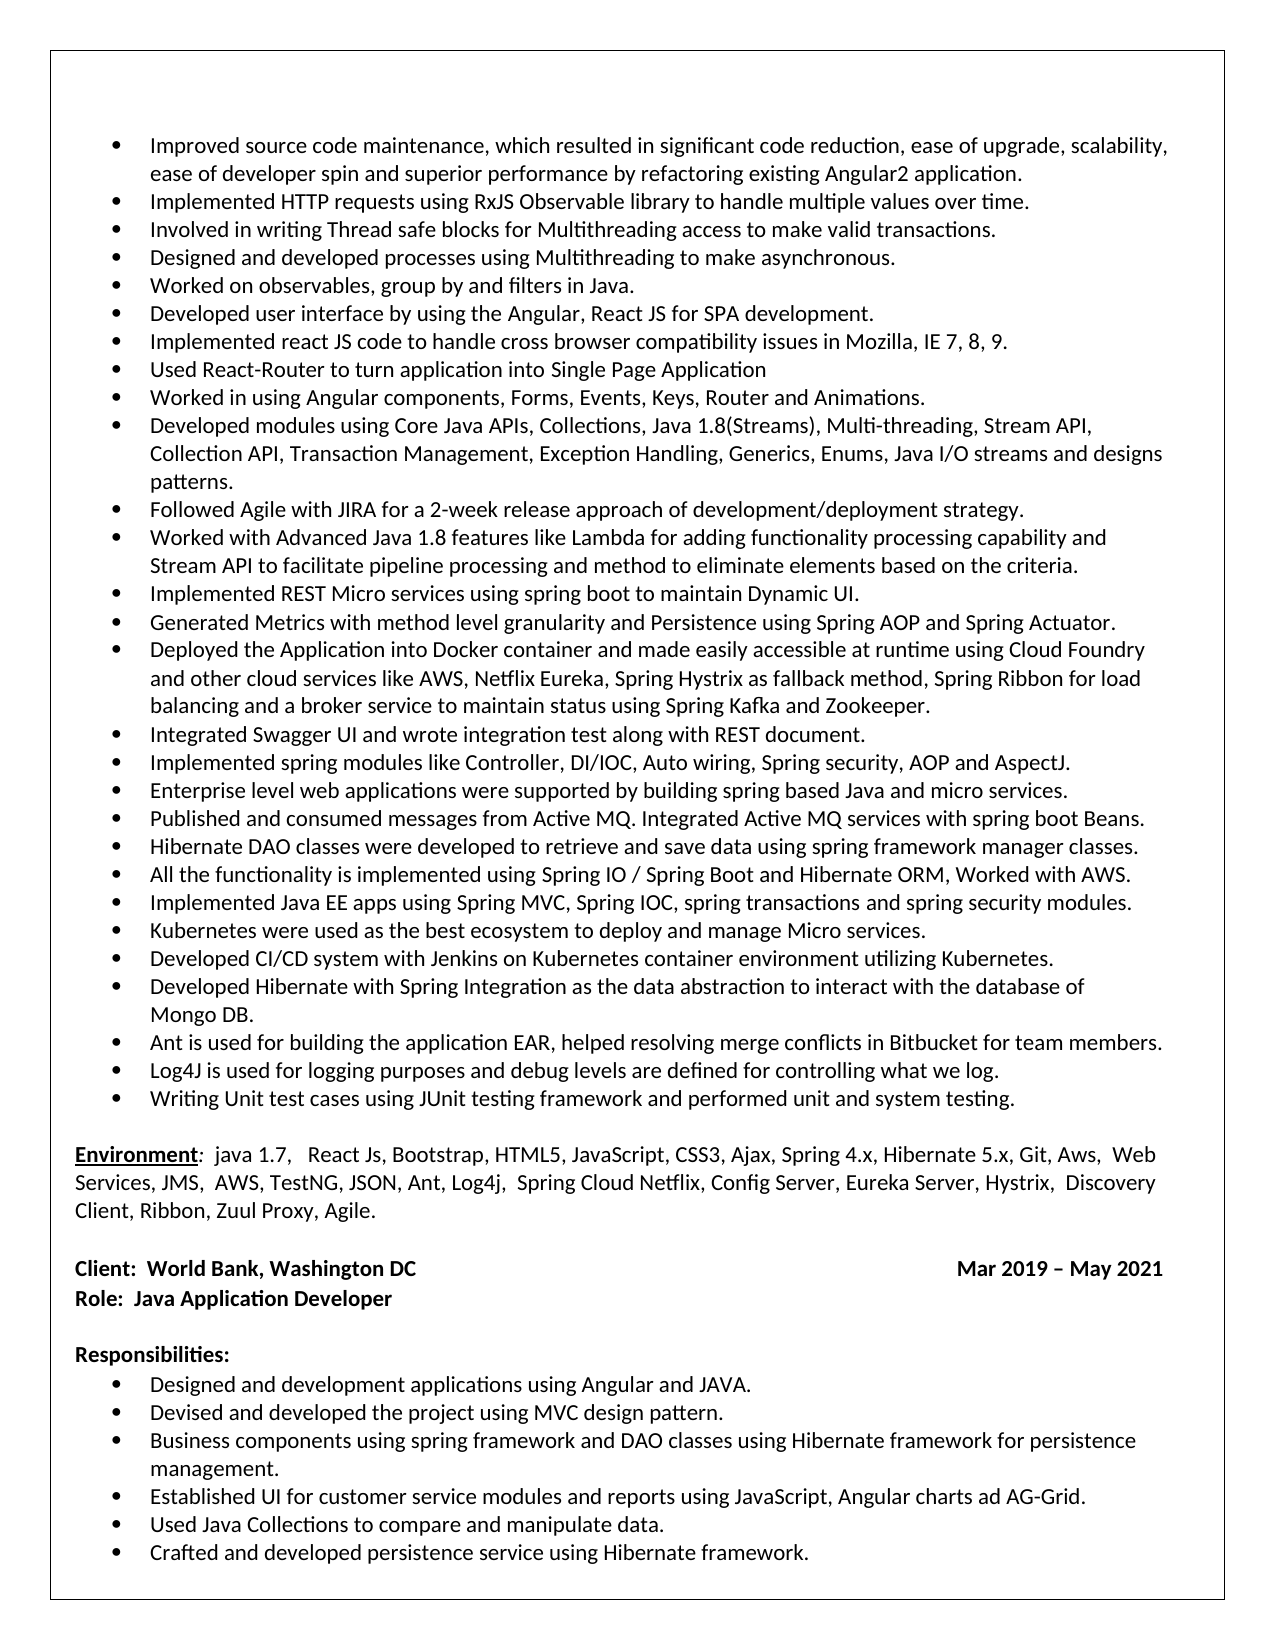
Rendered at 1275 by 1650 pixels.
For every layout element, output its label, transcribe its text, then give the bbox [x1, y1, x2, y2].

list Crafted and developed persistence service using Hibernate framework. [112, 1538, 1172, 1566]
list Kubernetes were used as the best ecosystem to deploy and manage Micro services. [112, 916, 1172, 944]
list Designed and developed processes using Multithreading to make asynchronous. [112, 243, 1172, 271]
list Log4J is used for logging purposes and debug levels are defined for controlling what we log. [112, 1056, 1172, 1084]
list Ant is used for building the application EAR, helped resolving merge conflicts in Bitbucket for team members. [112, 1028, 1172, 1056]
list Developed Hibernate with Spring Integration as the data abstraction to interact with the database of Mongo DB. [112, 972, 1172, 1028]
list Generated Metrics with method level granularity and Persistence using Spring AOP and Spring Actuator. [112, 608, 1172, 636]
list Hibernate DAO classes were developed to retrieve and save data using spring framework manager classes. [112, 832, 1172, 860]
list Implemented spring modules like Controller, DI/IOC, Auto wiring, Spring security, AOP and AspectJ. [112, 748, 1172, 776]
list Deployed the Application into Docker container and made easily accessible at runtime using Cloud Foundry and other cloud services like AWS, Netflix Eureka, Spring Hystrix as fallback method, Spring Ribbon for load balancing and a broker service to maintain status using Spring Kafka and Zookeeper. [112, 636, 1172, 720]
list Developed CI/CD system with Jenkins on Kubernetes container environment utilizing Kubernetes. [112, 944, 1172, 972]
list Implemented REST Micro services using spring boot to maintain Dynamic UI. [112, 579, 1172, 608]
list Worked in using Angular components, Forms, Events, Keys, Router and Animations. [112, 383, 1172, 411]
list Implemented HTTP requests using RxJS Observable library to handle multiple values over time. [112, 187, 1172, 215]
list Involved in writing Thread safe blocks for Multithreading access to make valid transactions. [112, 215, 1172, 243]
list Established UI for customer service modules and reports using JavaScript, Angular charts ad AG-Grid. [112, 1482, 1172, 1510]
list Worked with Advanced Java 1.8 features like Lambda for adding functionality processing capability and Stream API to facilitate pipeline processing and method to eliminate elements based on the criteria. [112, 523, 1172, 579]
list Followed Agile with JIRA for a 2-week release approach of development/deployment strategy. [112, 496, 1172, 523]
list Improved source code maintenance, which resulted in significant code reduction, ease of upgrade, scalability, ease of developer spin and superior performance by refactoring existing Angular2 application. [112, 131, 1172, 187]
list Published and consumed messages from Active MQ. Integrated Active MQ services with spring boot Beans. [112, 804, 1172, 832]
list Used Java Collections to compare and manipulate data. [112, 1510, 1172, 1538]
text Environment: java 1.7, React Js, Bootstrap, HTML5, JavaScript, CSS3, Ajax, Spring 4.x, Hibernate 5.x, Git, Aws, Web Services, JMS, AWS, TestNG, JSON, Ant, Log4j, Spring Cloud Netflix, Config Server, Eureka Server, Hystrix, Discovery Client, Ribbon, Zuul Proxy, Agile. [75, 1140, 1172, 1224]
list Implemented react JS code to handle cross browser compatibility issues in Mozilla, IE 7, 8, 9. [112, 327, 1172, 355]
list Enterprise level web applications were supported by building spring based Java and micro services. [112, 776, 1172, 804]
list Business components using spring framework and DAO classes using Hibernate framework for persistence management. [112, 1426, 1172, 1482]
text Role: Java Application Developer [75, 1284, 1172, 1312]
list Designed and development applications using Angular and JAVA. [112, 1370, 1172, 1398]
list All the functionality is implemented using Spring IO / Spring Boot and Hibernate ORM, Worked with AWS. [112, 860, 1172, 888]
text Client: World Bank, Washington DC Mar 2019 – May 2021 [75, 1254, 1172, 1282]
list Implemented Java EE apps using Spring MVC, Spring IOC, spring transactions and spring security modules. [112, 888, 1172, 916]
list Devised and developed the project using MVC design pattern. [112, 1398, 1172, 1426]
list Writing Unit test cases using JUnit testing framework and performed unit and system testing. [112, 1084, 1172, 1112]
list Integrated Swagger UI and wrote integration test along with REST document. [112, 720, 1172, 748]
list Used React-Router to turn application into Single Page Application [112, 355, 1172, 383]
list Worked on observables, group by and filters in Java. [112, 271, 1172, 299]
list Developed user interface by using the Angular, React JS for SPA development. [112, 299, 1172, 327]
text Responsibilities: [75, 1340, 1172, 1368]
list Developed modules using Core Java APIs, Collections, Java 1.8(Streams), Multi-threading, Stream API, Collection API, Transaction Management, Exception Handling, Generics, Enums, Java I/O streams and designs patterns. [112, 411, 1172, 496]
